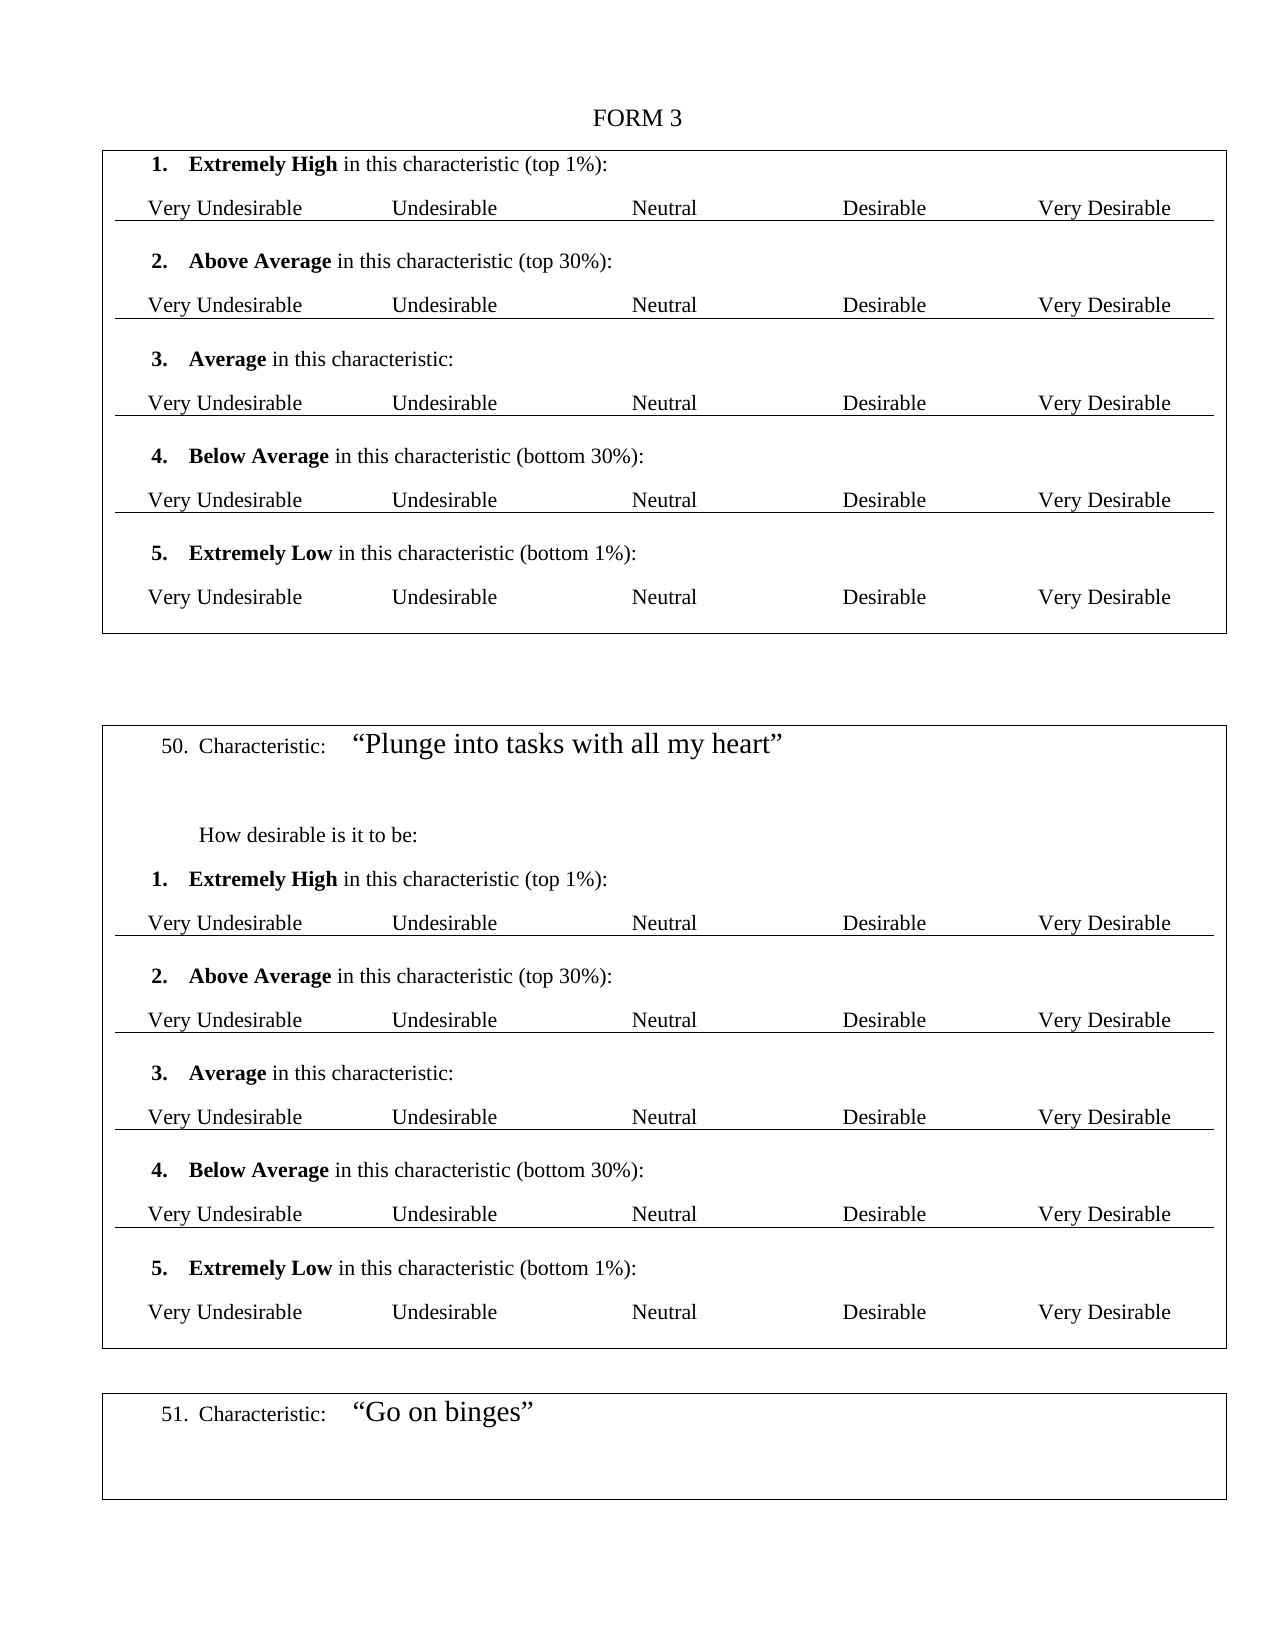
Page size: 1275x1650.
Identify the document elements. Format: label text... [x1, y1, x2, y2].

table_header Characteristic: “Plunge into tasks with all my heart” How desirable is it to be: Extremely High in this characteristic (top 1%): Above Average in this characteristic (top 30%): Average in this characteristic: Below Average in this characteristic (bottom 30%): Extremely Low in this characteristic (bottom 1%): [103, 726, 1226, 1348]
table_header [103, 151, 1226, 633]
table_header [103, 1394, 1226, 1499]
